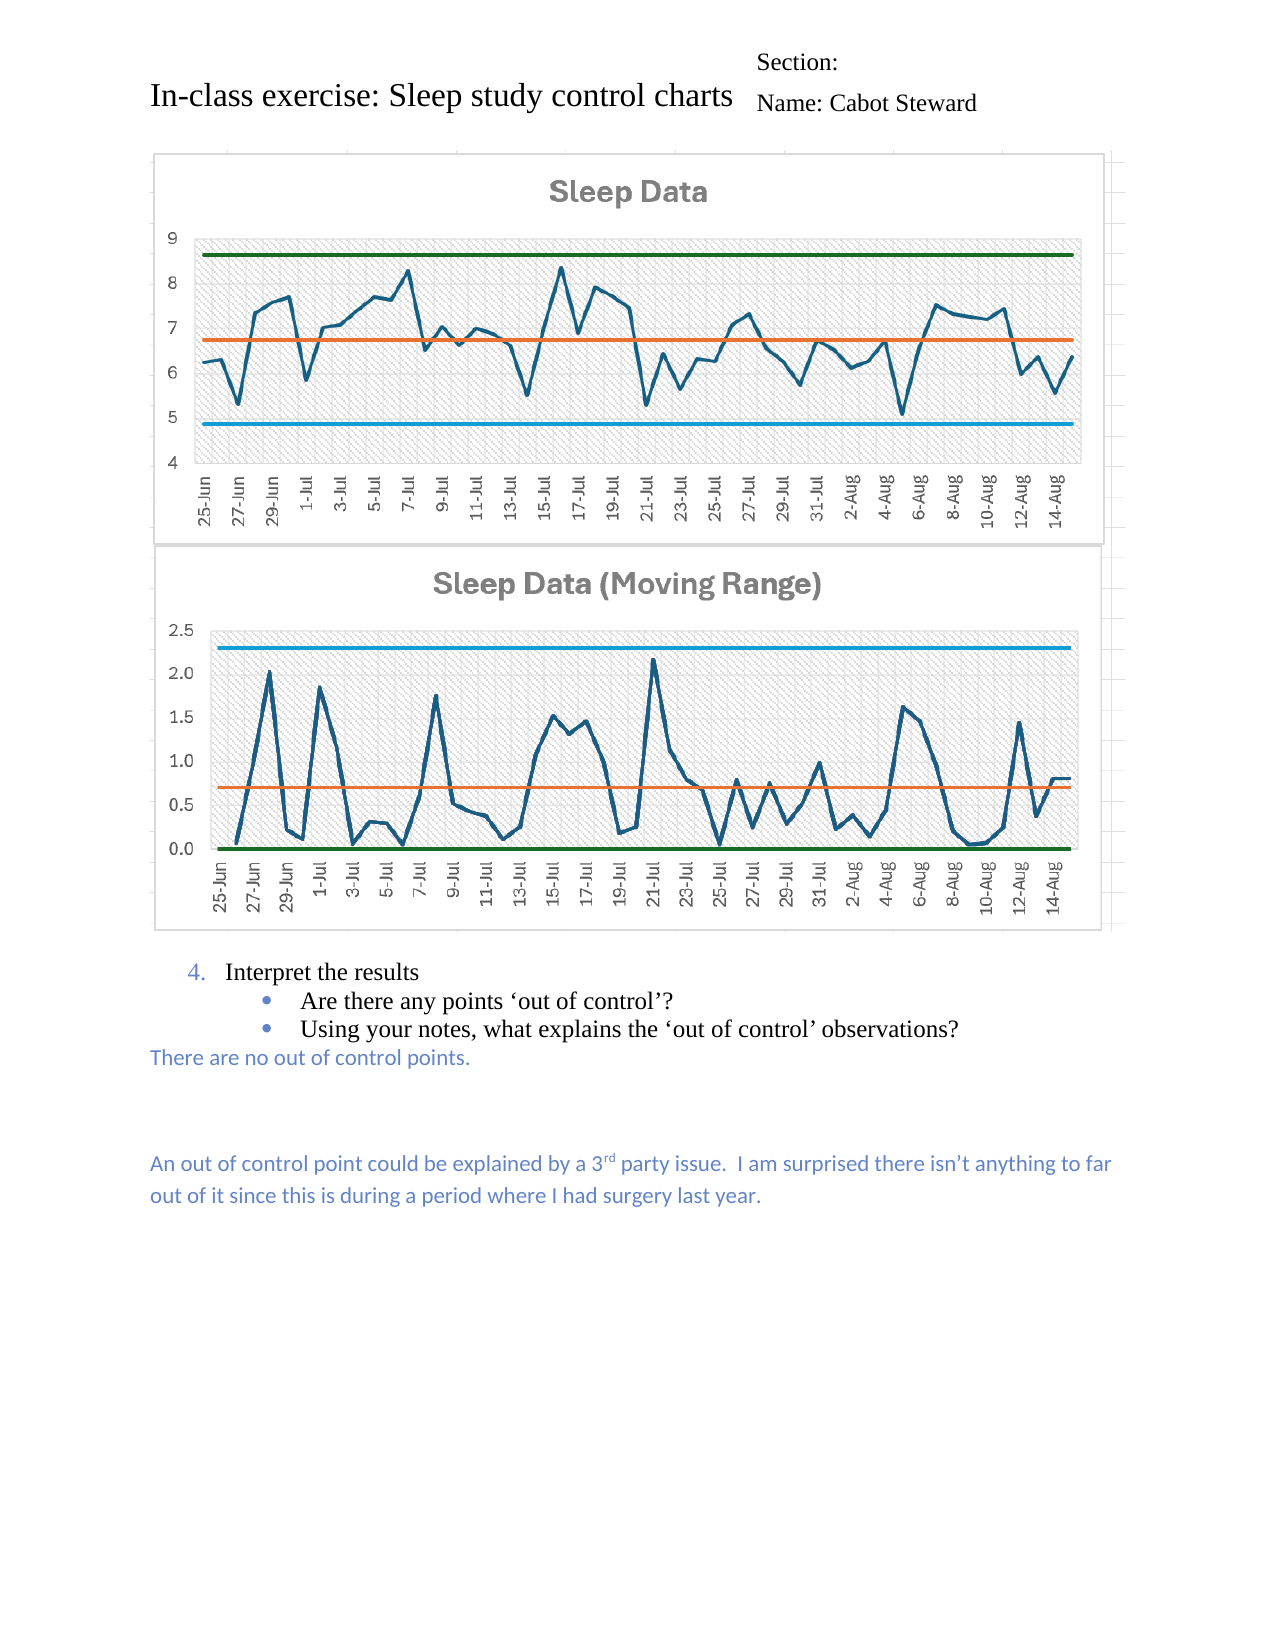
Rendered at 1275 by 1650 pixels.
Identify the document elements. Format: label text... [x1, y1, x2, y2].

picture [150, 150, 1125, 932]
text There are no out of control points. [150, 1043, 1125, 1071]
text An out of control point could be explained by a 3rd party issue. I am surprised there isn’t anything to far out of it since this is during a period where I had surgery last year. [150, 1149, 1125, 1209]
list Interpret the results [187, 957, 1125, 986]
list Using your notes, what explains the ‘out of control’ observations? [262, 1014, 1125, 1043]
list Are there any points ‘out of control’? [262, 986, 1125, 1014]
